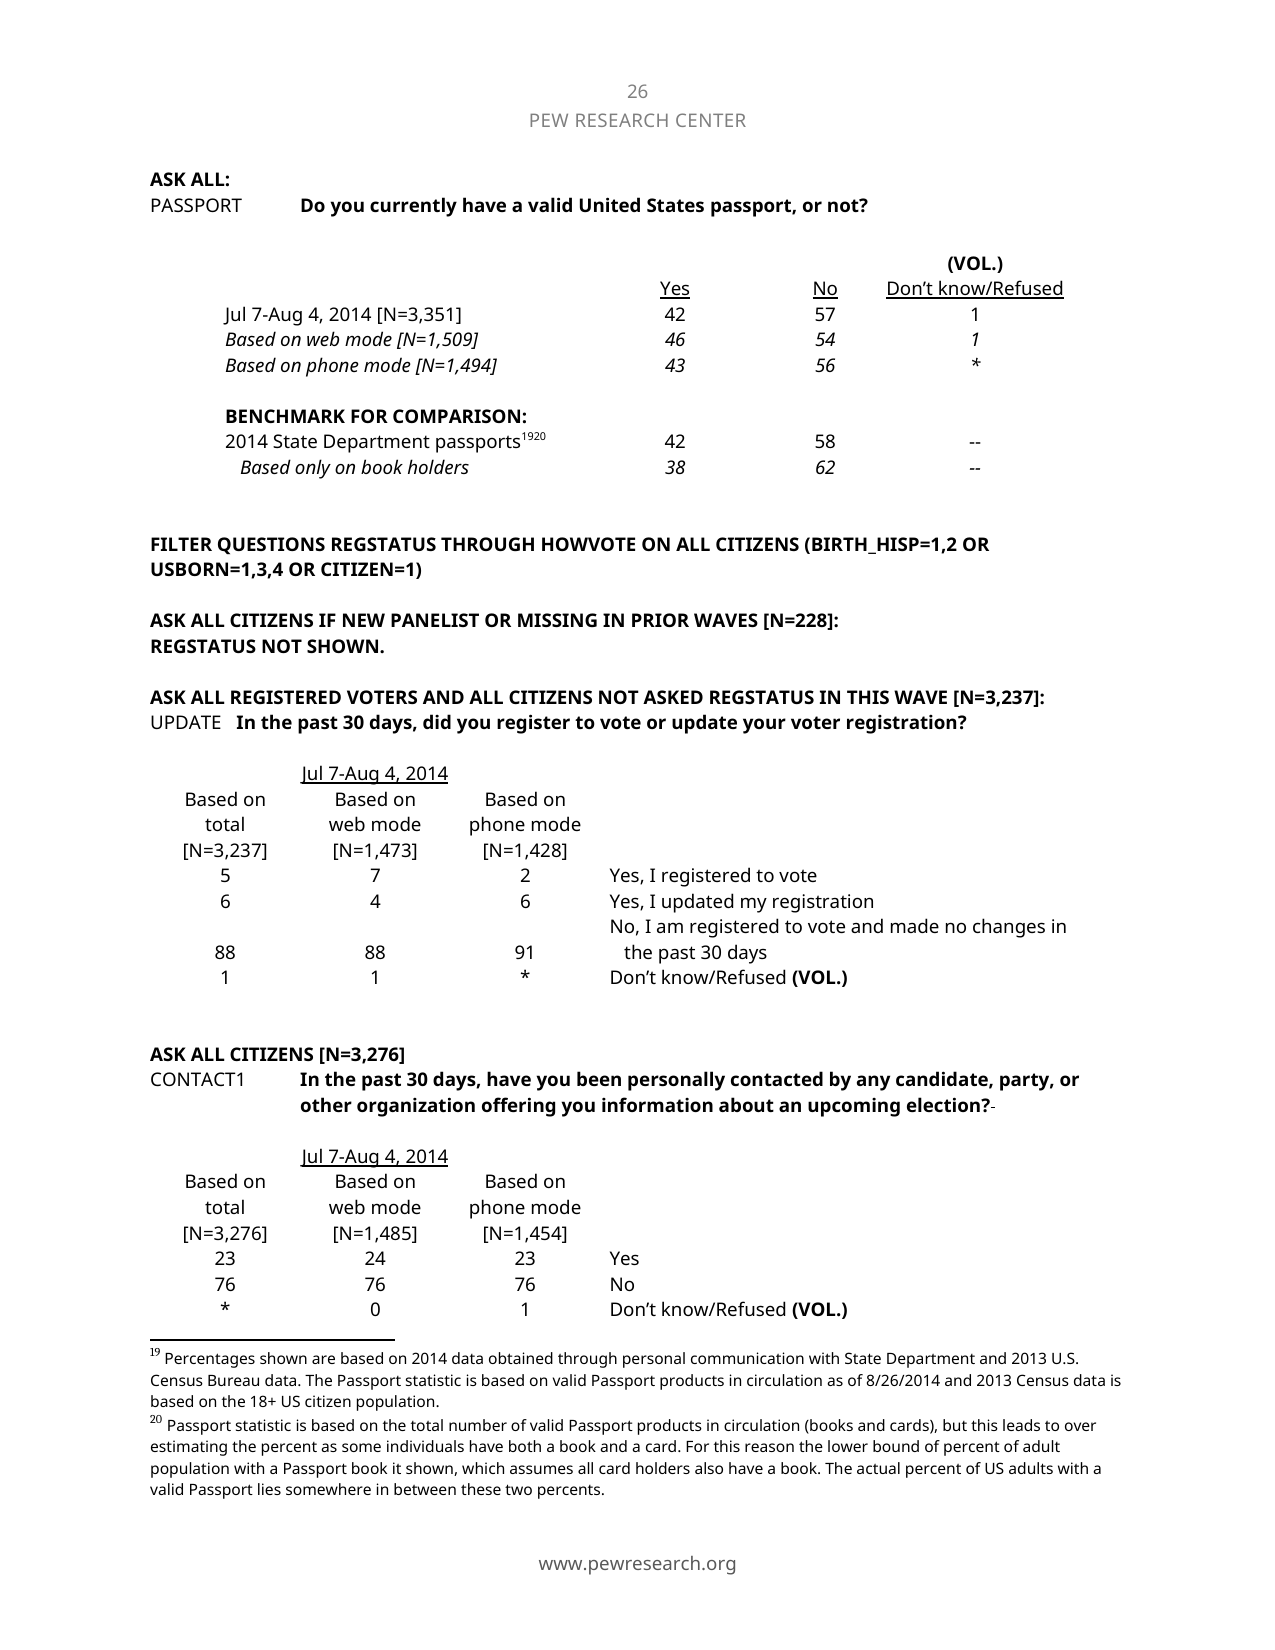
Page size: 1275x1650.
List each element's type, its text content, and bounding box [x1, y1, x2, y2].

text Based on Based on Based on [150, 786, 1125, 812]
text PASSPORT Do you currently have a valid United States passport, or not? [150, 192, 1050, 218]
text ASK ALL: [150, 167, 1125, 192]
text Jul 7-Aug 4, 2014 [150, 761, 1125, 786]
text ASK ALL REGISTERED VOTERS AND ALL CITIZENS NOT ASKED REGSTATUS IN THIS WAVE [N=3,237]: [150, 684, 1125, 709]
text 5 7 2 Yes, I registered to vote [150, 863, 1125, 888]
text Yes No Don’t know/Refused [150, 276, 1125, 301]
text ASK ALL CITIZENS [N=3,276] [150, 1041, 1125, 1067]
text [N=3,237] [N=1,473] [N=1,428] [150, 837, 1125, 863]
text Based only on book holders 38 62 -- [150, 454, 1125, 480]
text 88 88 91 the past 30 days [150, 939, 1125, 965]
text 1 1 * Don’t know/Refused (VOL.) [150, 965, 1125, 990]
text REGSTATUS NOT SHOWN. [150, 633, 1125, 658]
text total web mode phone mode [150, 812, 1125, 837]
text Jul 7-Aug 4, 2014 [150, 1143, 1125, 1169]
text 76 76 76 No [150, 1271, 1125, 1296]
text CONTACT1 In the past 30 days, have you been personally contacted by any candidate, party, or other organization offering you information about an upcoming election? [150, 1067, 1125, 1118]
text Based on Based on Based on [150, 1169, 1125, 1194]
text FILTER QUESTIONS REGSTATUS THROUGH HOWVOTE ON ALL CITIZENS (BIRTH_HISP=1,2 OR USBORN=1,3,4 OR CITIZEN=1) [150, 531, 1125, 582]
text ASK ALL CITIZENS IF NEW PANELIST OR MISSING IN PRIOR WAVES [N=228]: [150, 607, 1125, 633]
text Based on phone mode [N=1,494] 43 56 * [150, 352, 1125, 378]
text BENCHMARK FOR COMPARISON: [150, 403, 1125, 429]
text total web mode phone mode [150, 1194, 1125, 1220]
text (VOL.) [150, 250, 1125, 276]
text 2014 State Department passports 42 58 -- [150, 429, 1125, 454]
text * 0 1 Don’t know/Refused (VOL.) [150, 1296, 1125, 1322]
text 23 24 23 Yes [150, 1245, 1125, 1271]
text Based on web mode [N=1,509] 46 54 1 [150, 327, 1125, 352]
text 6 4 6 Yes, I updated my registration [150, 888, 1125, 914]
text [N=3,276] [N=1,485] [N=1,454] [150, 1220, 1125, 1245]
text UPDATE In the past 30 days, did you register to vote or update your voter registration? [150, 709, 1125, 735]
text Jul 7-Aug 4, 2014 [N=3,351] 42 57 1 [150, 301, 1125, 327]
text No, I am registered to vote and made no changes in [150, 914, 1125, 939]
